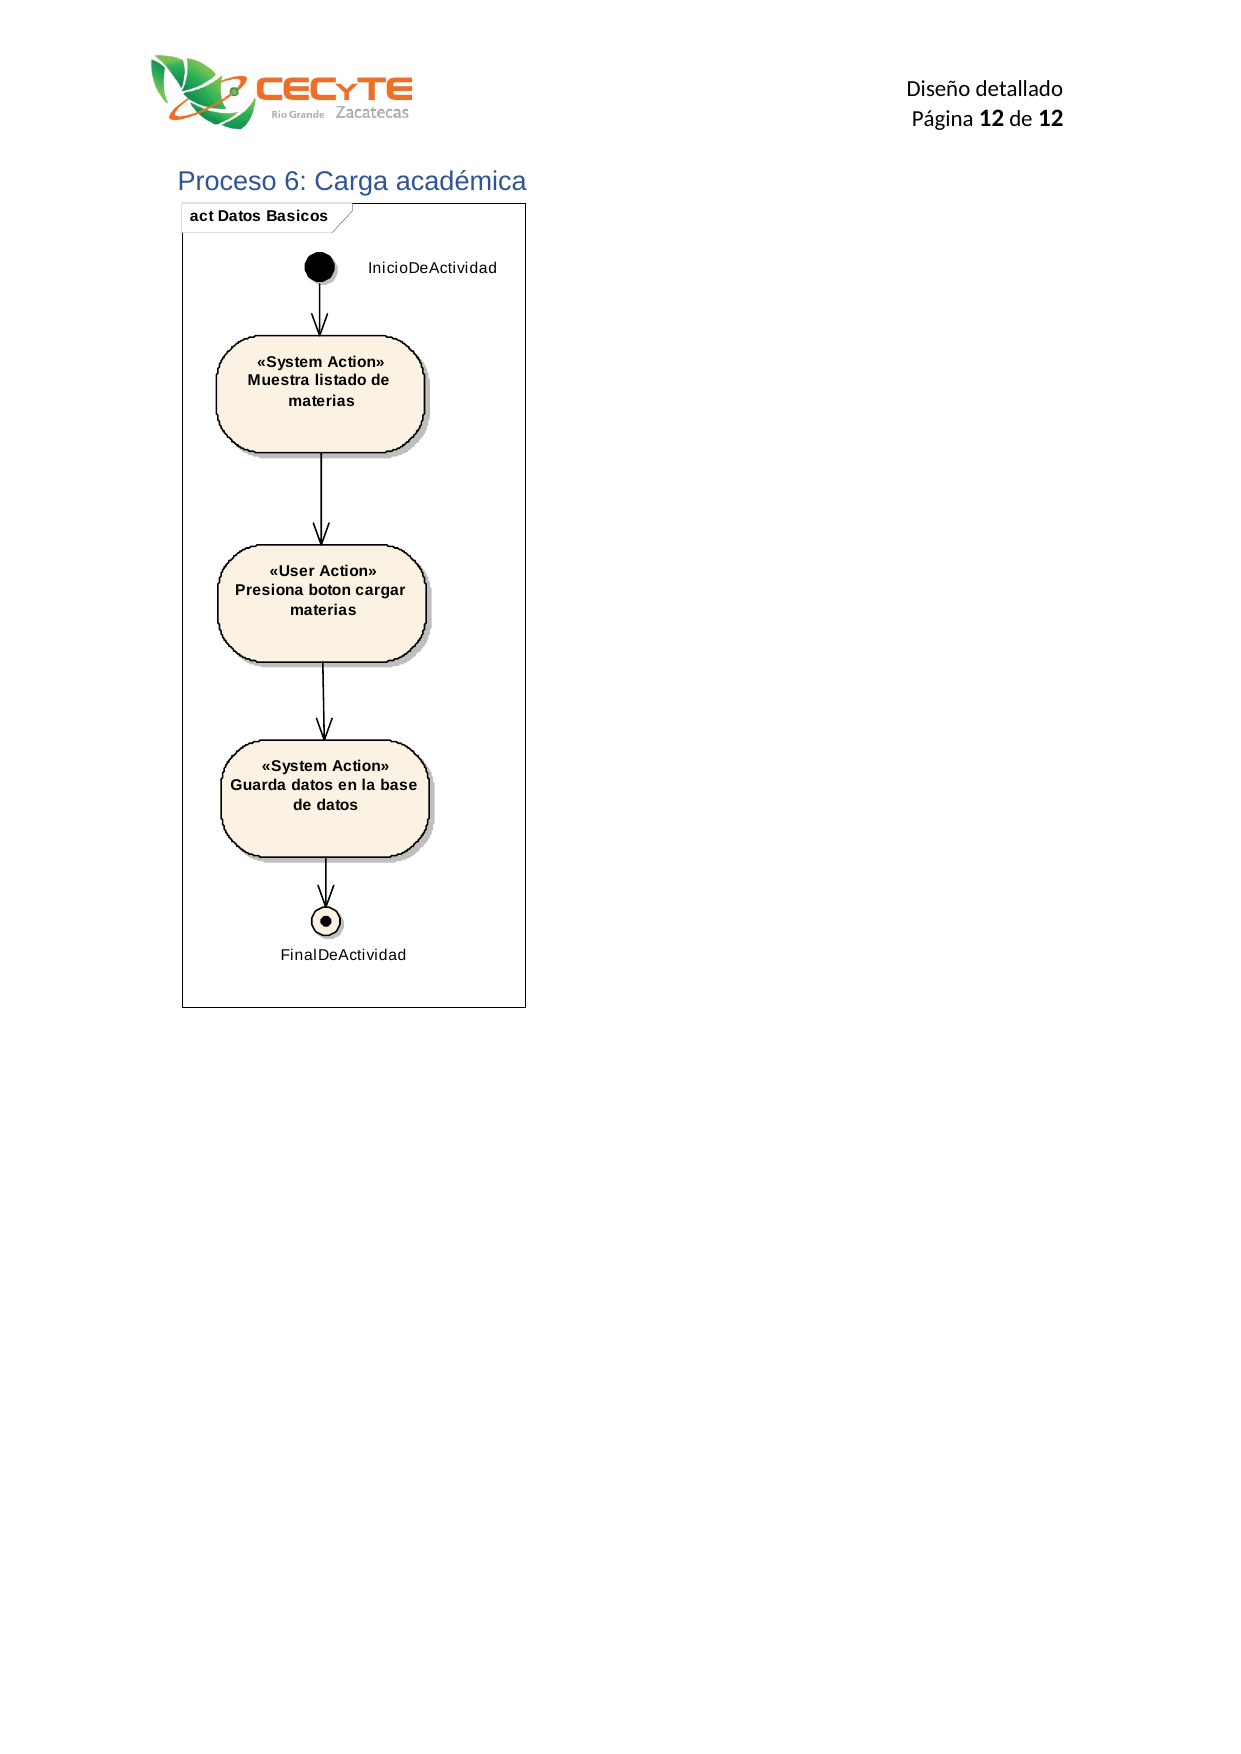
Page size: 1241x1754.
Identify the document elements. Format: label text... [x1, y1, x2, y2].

picture [143, 33, 428, 148]
subtitle Proceso 6: Carga académica [177, 164, 1063, 196]
